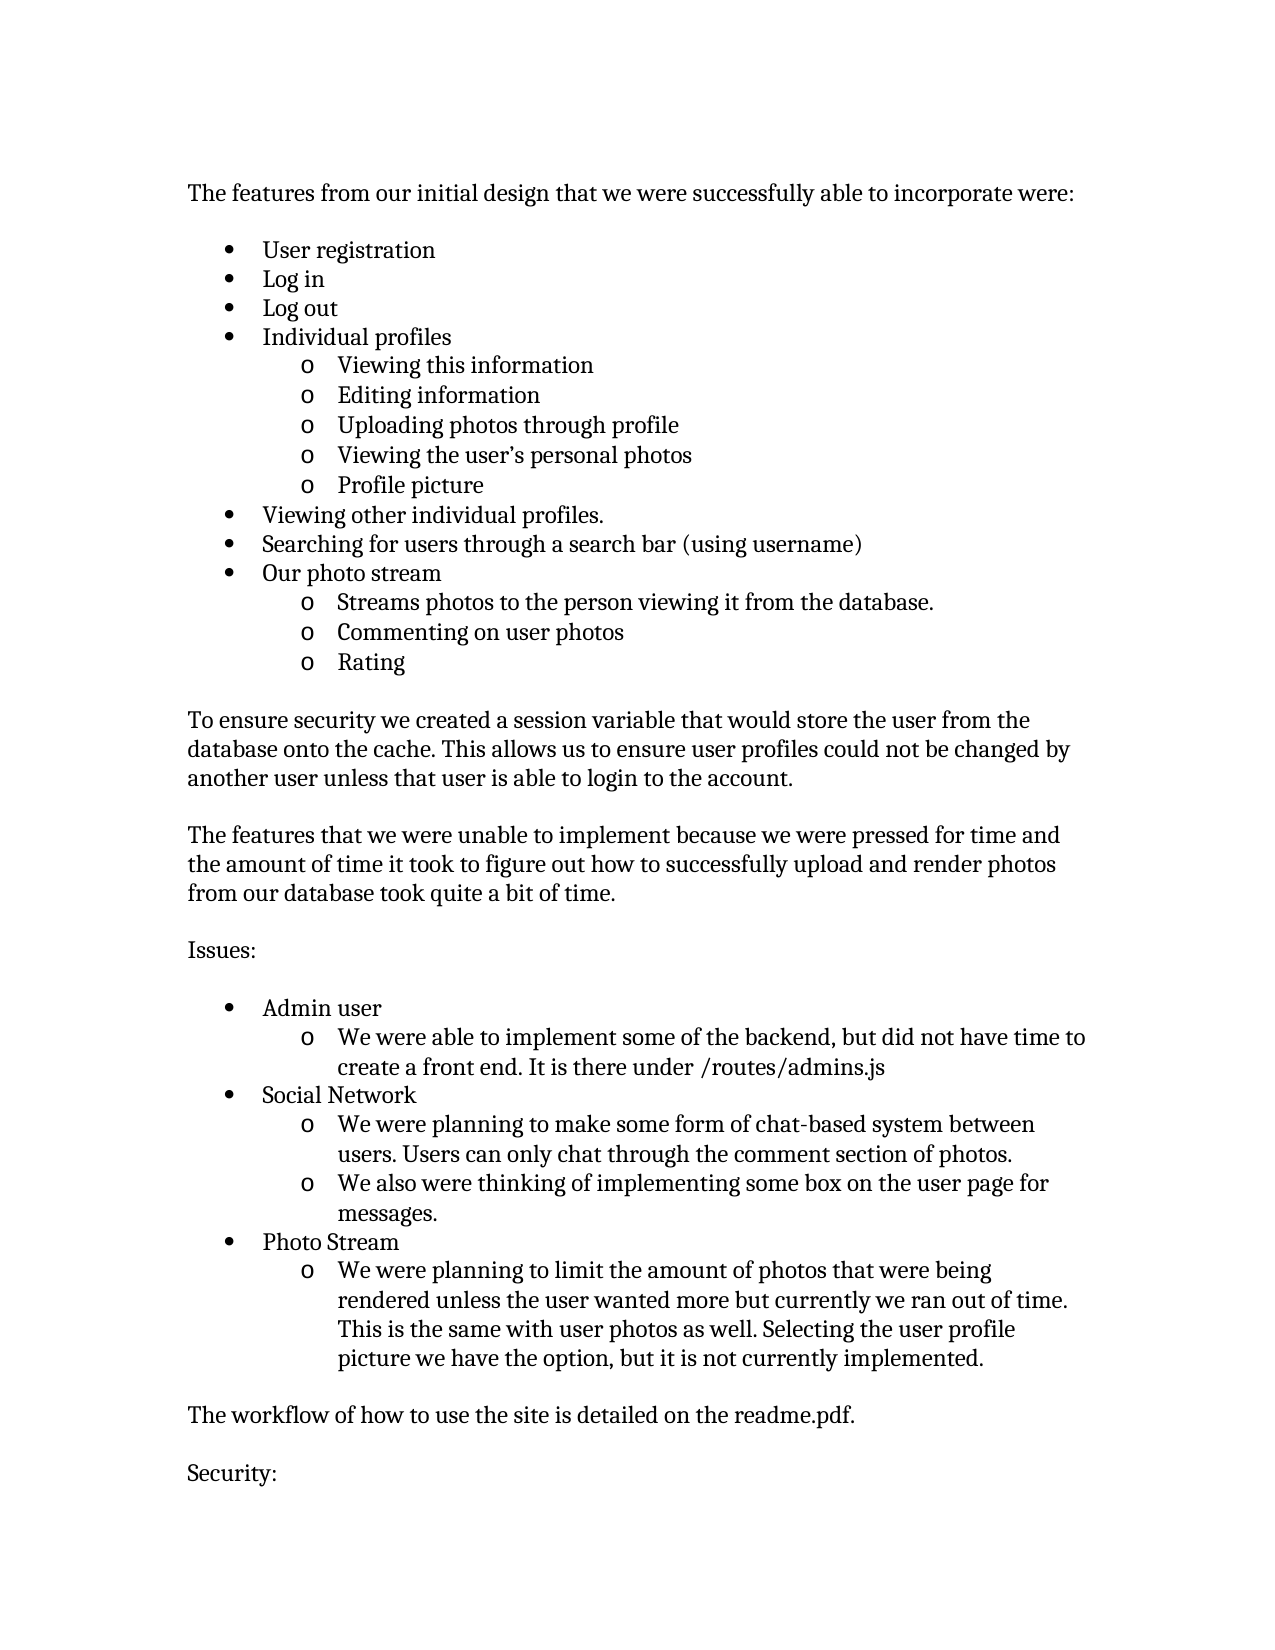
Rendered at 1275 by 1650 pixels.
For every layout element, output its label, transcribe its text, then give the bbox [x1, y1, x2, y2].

text The workflow of how to use the site is detailed on the readme.pdf. [187, 1401, 1087, 1430]
list Our photo stream [225, 559, 1087, 587]
list Commenting on user photos [300, 617, 1087, 647]
text Issues: [187, 936, 1087, 965]
list Photo Stream [225, 1227, 1087, 1256]
list We were planning to make some form of chat-based system between users. Users can only chat through the comment section of photos. [300, 1110, 1087, 1169]
list We also were thinking of implementing some box on the user page for messages. [300, 1169, 1087, 1227]
list Admin user [225, 994, 1087, 1022]
list Editing information [300, 381, 1087, 411]
list Streams photos to the person viewing it from the database. [300, 587, 1087, 617]
text The features from our initial design that we were successfully able to incorporate were: [187, 179, 1087, 236]
text The features that we were unable to implement because we were pressed for time and the amount of time it took to figure out how to successfully upload and render photos from our database took quite a bit of time. [187, 821, 1087, 907]
list Rating [300, 647, 1087, 677]
list Log in [225, 265, 1087, 294]
list Social Network [225, 1081, 1087, 1110]
list Uploading photos through profile [300, 411, 1087, 441]
list We were planning to limit the amount of photos that were being rendered unless the user wanted more but currently we ran out of time. This is the same with user photos as well. Selecting the user profile picture we have the option, but it is not currently implemented. [300, 1256, 1087, 1372]
list Viewing this information [300, 351, 1087, 381]
list Searching for users through a search bar (using username) [225, 530, 1087, 559]
list We were able to implement some of the backend, but did not have time to create a front end. It is there under /routes/admins.js [300, 1022, 1087, 1081]
list Log out [225, 294, 1087, 322]
text To ensure security we created a session variable that would store the user from the database onto the cache. This allows us to ensure user profiles could not be changed by another user unless that user is able to login to the account. [187, 706, 1087, 792]
list Profile picture [300, 471, 1087, 501]
text Security: [187, 1459, 1087, 1487]
list Individual profiles [225, 322, 1087, 351]
list Viewing the user’s personal photos [300, 441, 1087, 471]
list User registration [225, 236, 1087, 265]
list Viewing other individual profiles. [225, 501, 1087, 530]
